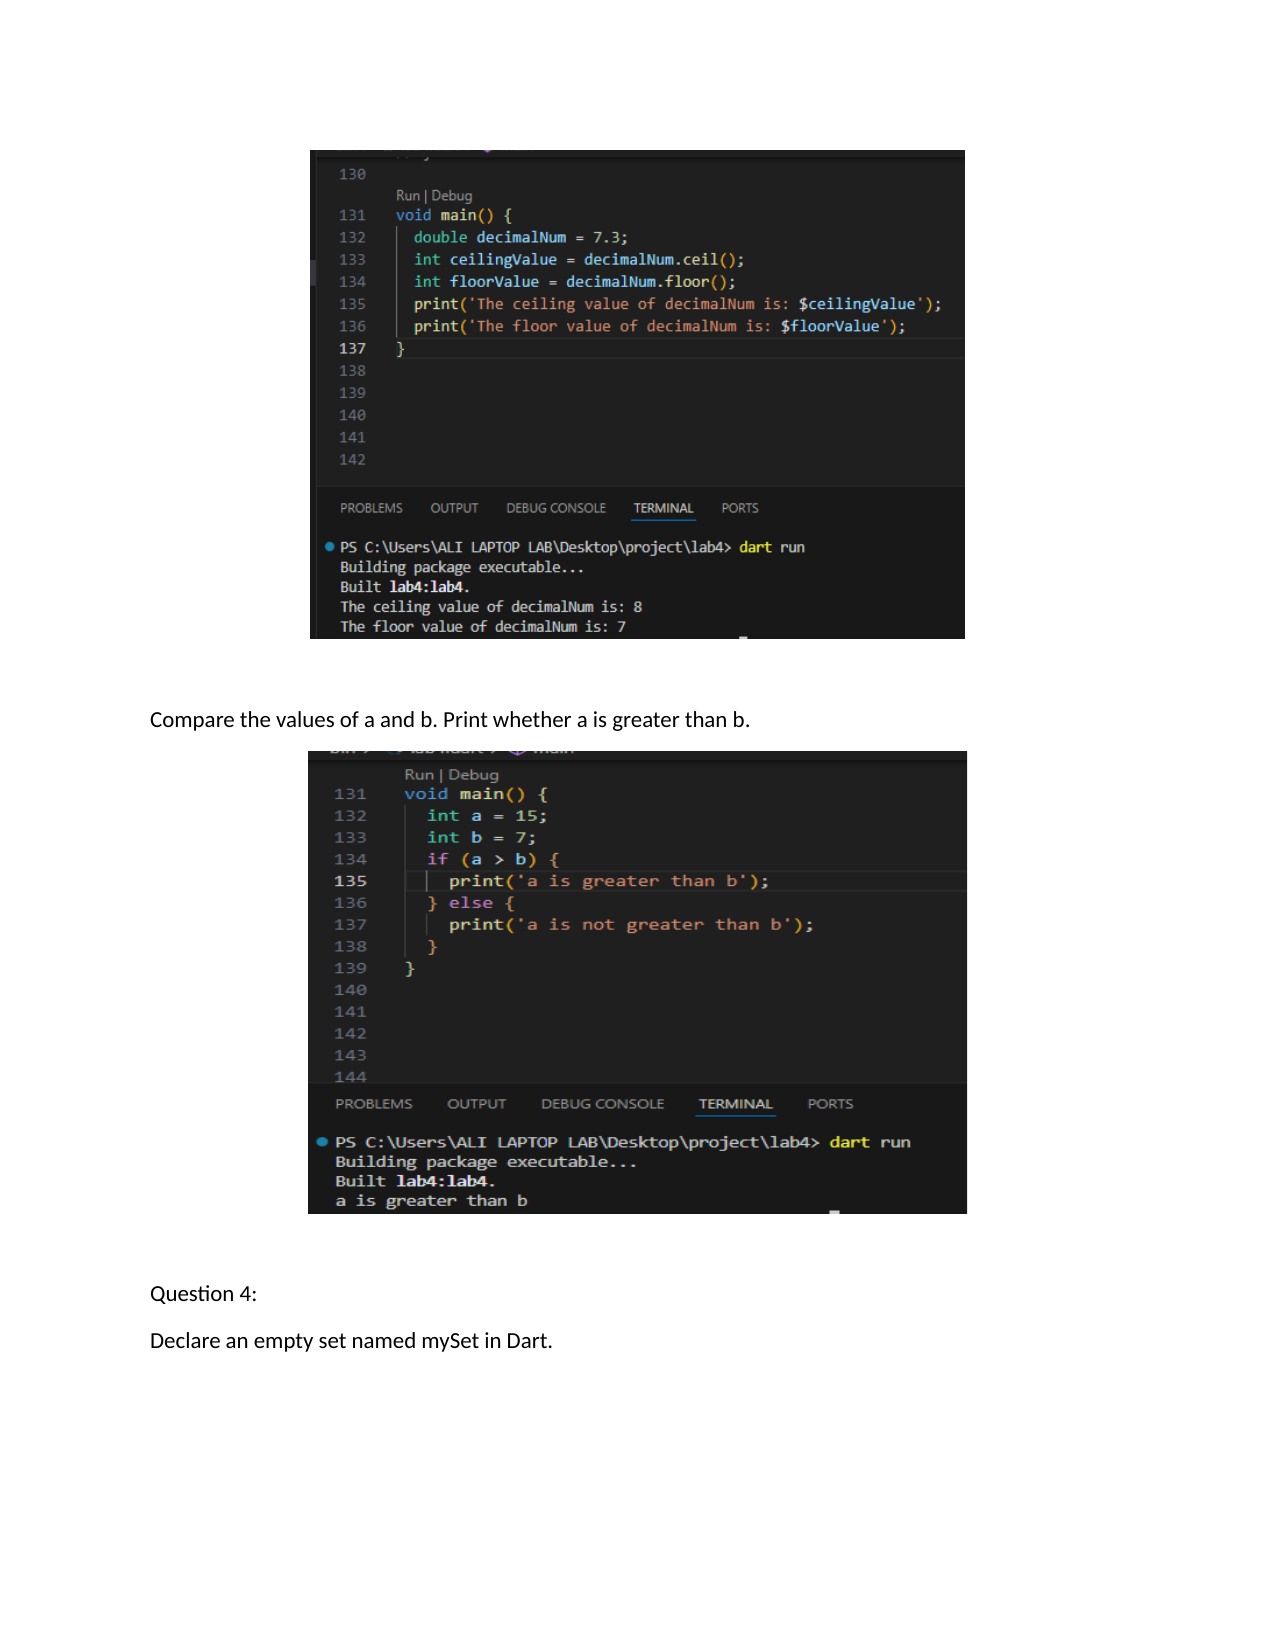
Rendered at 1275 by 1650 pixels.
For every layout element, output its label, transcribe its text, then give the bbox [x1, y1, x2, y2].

text Compare the values of a and b. Print whether a is greater than b. [150, 705, 1125, 733]
text Question 4: [150, 1279, 1125, 1307]
picture [310, 150, 965, 639]
text Declare an empty set named mySet in Dart. [150, 1326, 1125, 1354]
picture [308, 751, 968, 1214]
